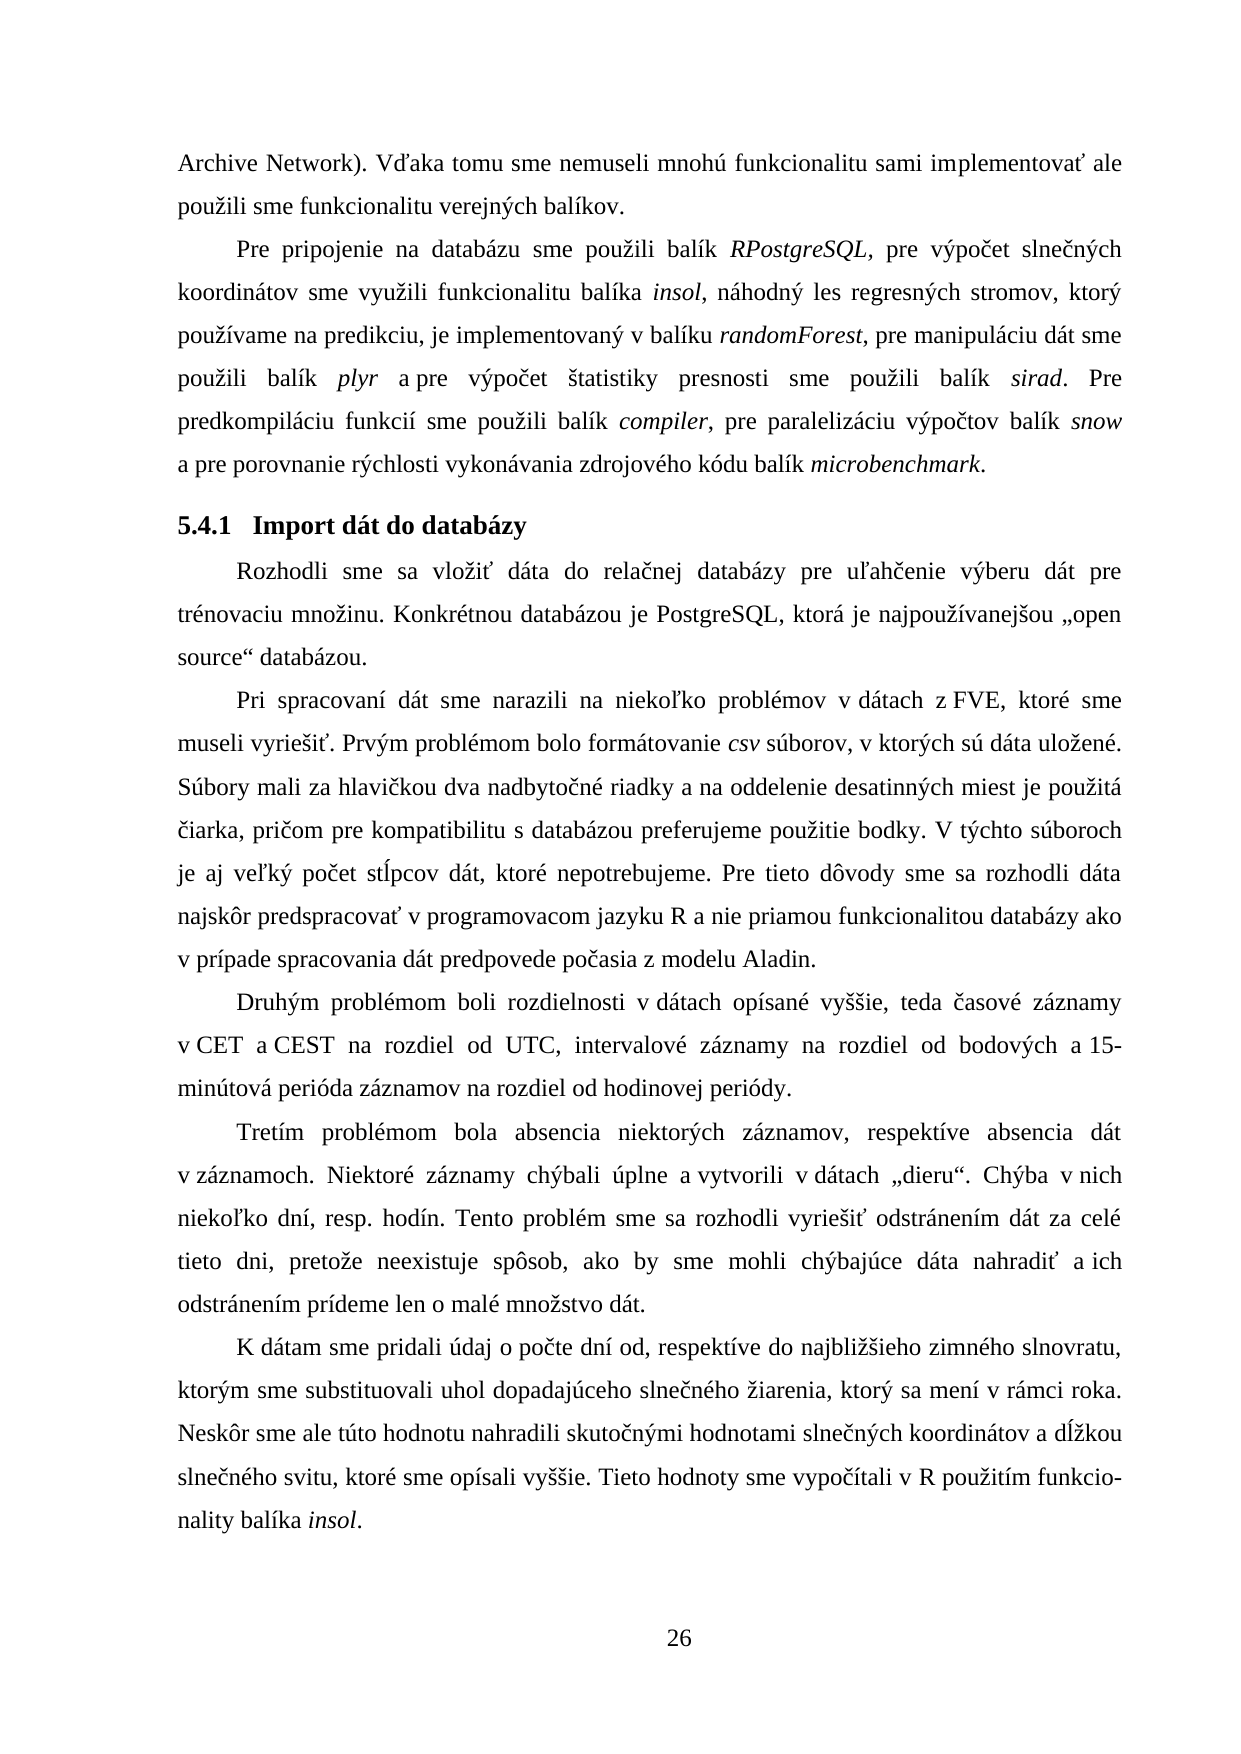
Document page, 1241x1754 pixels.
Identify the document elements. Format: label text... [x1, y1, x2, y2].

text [177, 148, 1122, 219]
text Tretím problémom bola absencia niektorých záznamov, respektíve absencia dát v záznamoch. Niektoré záznamy chýbali úplne a vytvorili v dátach „dieru“. Chýba v nich niekoľko dní, resp. hodín. Tento problém sme sa rozhodli vyriešiť odstránením dát za celé tieto dni, pretože neexistuje spôsob, ako by sme mohli chýbajúce dáta nahradiť a ich odstránením prídeme len o malé množstvo dát. [177, 1117, 1122, 1318]
subtitle Import dát do databázy [177, 509, 1122, 541]
text Pri spracovaní dát sme narazili na niekoľko problémov v dátach z FVE, ktoré sme museli vyriešiť. Prvým problémom bolo formátovanie csv súborov, v ktorých sú dáta uložené. Súbory mali za hlavičkou dva nadbytočné riadky a na oddelenie desatinných miest je použitá čiarka, pričom pre kompatibilitu s databázou preferujeme použitie bodky. V týchto súboroch je aj veľký počet stĺpcov dát, ktoré nepotrebujeme. Pre tieto dôvody sme sa rozhodli dáta najskôr predspracovať v programovacom jazyku R a nie priamou funkcionalitou databázy ako v prípade spracovania dát predpovede počasia z modelu Aladin. [177, 685, 1122, 973]
text Druhým problémom boli rozdielnosti v dátach opísané vyššie, teda časové záznamy v CET a CEST na rozdiel od UTC, intervalové záznamy na rozdiel od bodových a 15-minútová perióda záznamov na rozdiel od hodinovej periódy. [177, 987, 1122, 1102]
text Pre pripojenie na databázu sme použili balík RPostgreSQL, pre výpočet slnečných koordinátov sme využili funkcionalitu balíka insol, náhodný les regresných stromov, ktorý používame na predikciu, je implementovaný v balíku randomForest, pre manipuláciu dát sme použili balík plyr a pre výpočet štatistiky presnosti sme použili balík sirad. Pre predkompiláciu funkcií sme použili balík compiler, pre paralelizáciu výpočtov balík snow a pre porovnanie rýchlosti vykonávania zdrojového kódu balík microbenchmark. [177, 234, 1122, 478]
text Rozhodli sme sa vložiť dáta do relačnej databázy pre uľahčenie výberu dát pre trénovaciu množinu. Konkrétnou databázou je PostgreSQL, ktorá je najpoužívanejšou „open source“ databázou. [177, 556, 1122, 671]
text K dátam sme pridali údaj o počte dní od, respektíve do najbližšieho zimného slnovratu, ktorým sme substituovali uhol dopadajúceho slnečného žiarenia, ktorý sa mení v rámci roka. Neskôr sme ale túto hodnotu nahradili skutočnými hodnotami slnečných koordinátov a dĺžkou slnečného svitu, ktoré sme opísali vyššie. Tieto hodnoty sme vypočítali v R použitím funkcionality balíka insol. [177, 1332, 1122, 1533]
